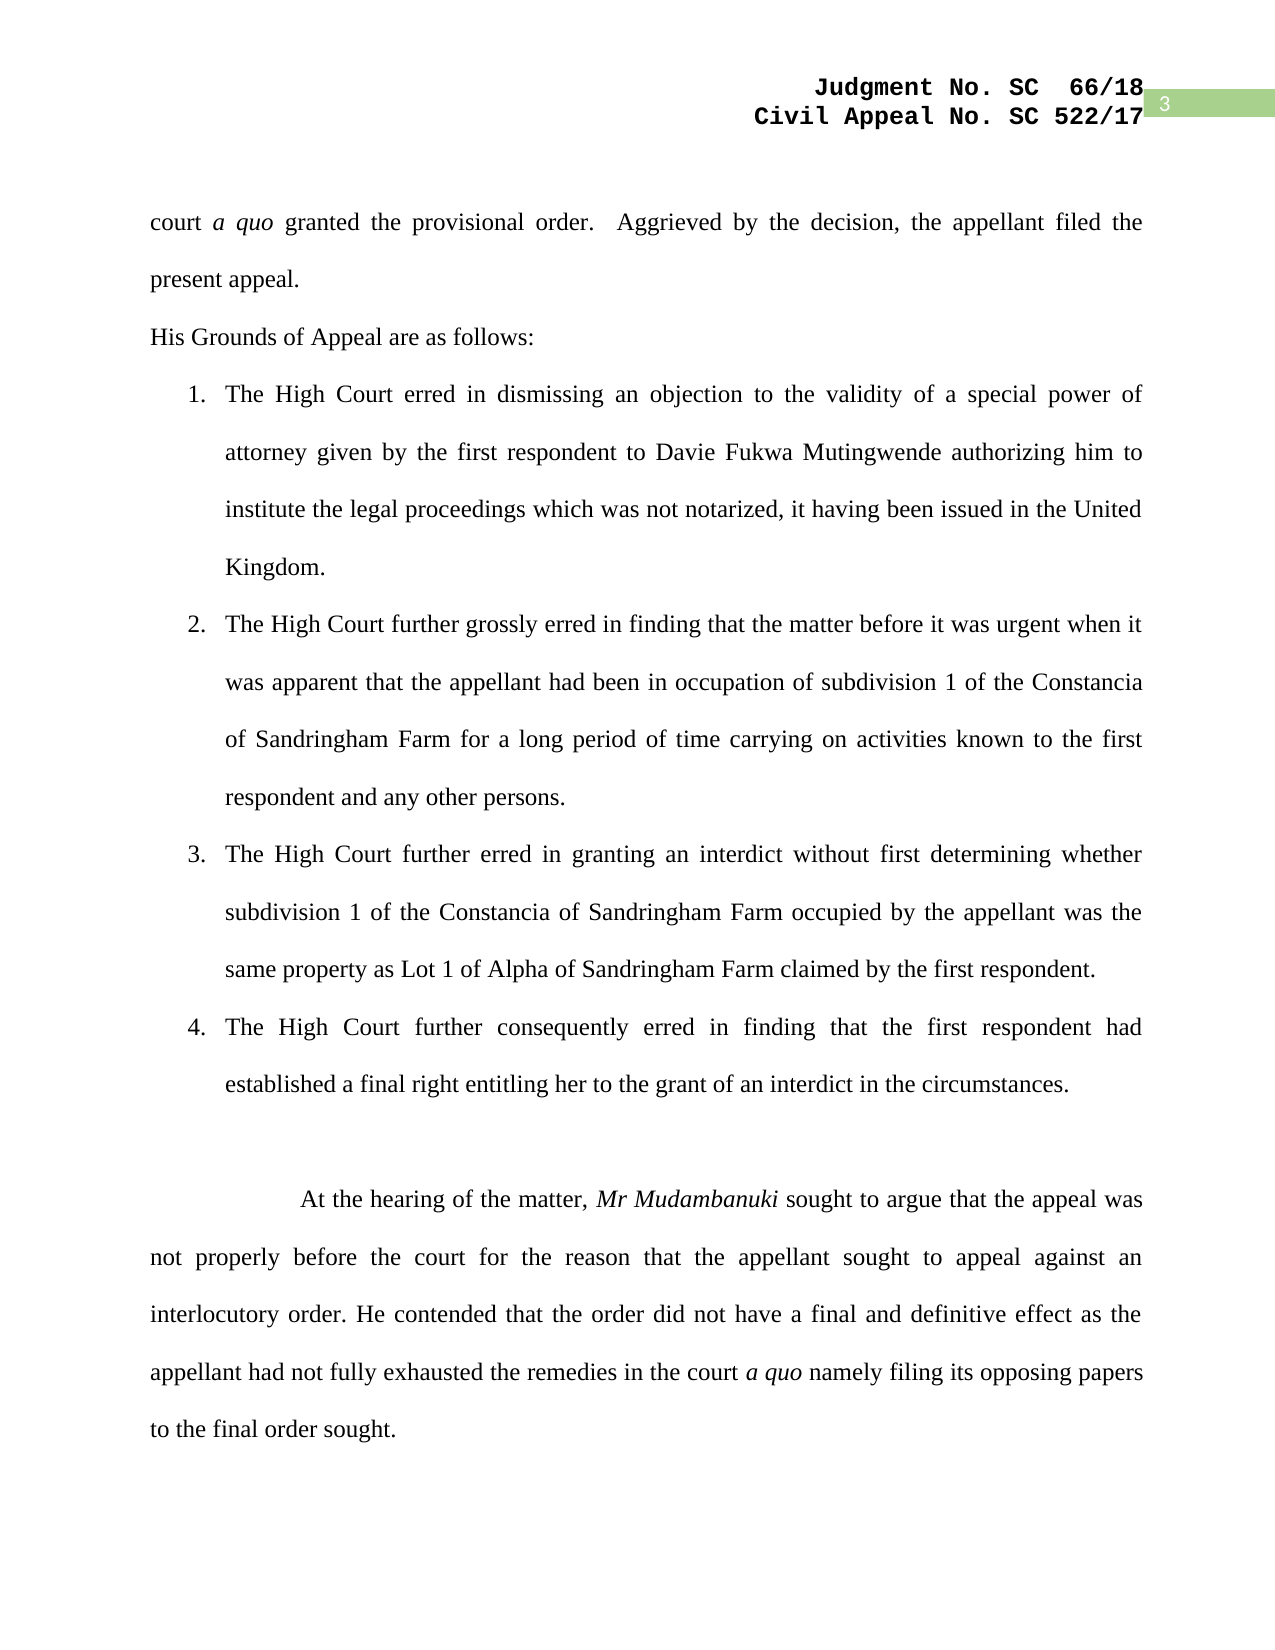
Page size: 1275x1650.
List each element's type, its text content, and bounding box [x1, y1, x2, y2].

list The High Court further consequently erred in finding that the first respondent had established a final right entitling her to the grant of an interdict in the circumstances. [187, 1012, 1144, 1098]
list The High Court erred in dismissing an objection to the validity of a special power of attorney given by the first respondent to Davie Fukwa Mutingwende authorizing him to institute the legal proceedings which was not notarized, it having been issued in the United Kingdom. [187, 379, 1144, 580]
list The High Court further grossly erred in finding that the matter before it was urgent when it was apparent that the appellant had been in occupation of subdivision 1 of the Constancia of Sandringham Farm for a long period of time carrying on activities known to the first respondent and any other persons. [187, 609, 1144, 810]
list The High Court further erred in granting an interdict without first determining whether subdivision 1 of the Constancia of Sandringham Farm occupied by the appellant was the same property as Lot 1 of Alpha of Sandringham Farm claimed by the first respondent. [187, 839, 1144, 983]
text His Grounds of Appeal are as follows: [150, 322, 1144, 350]
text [150, 207, 1144, 293]
text At the hearing of the matter, Mr Mudambanuki sought to argue that the appeal was not properly before the court for the reason that the appellant sought to appeal against an interlocutory order. He contended that the order did not have a final and definitive effect as the appellant had not fully exhausted the remedies in the court a quo namely filing its opposing papers to the final order sought. [150, 1184, 1144, 1443]
